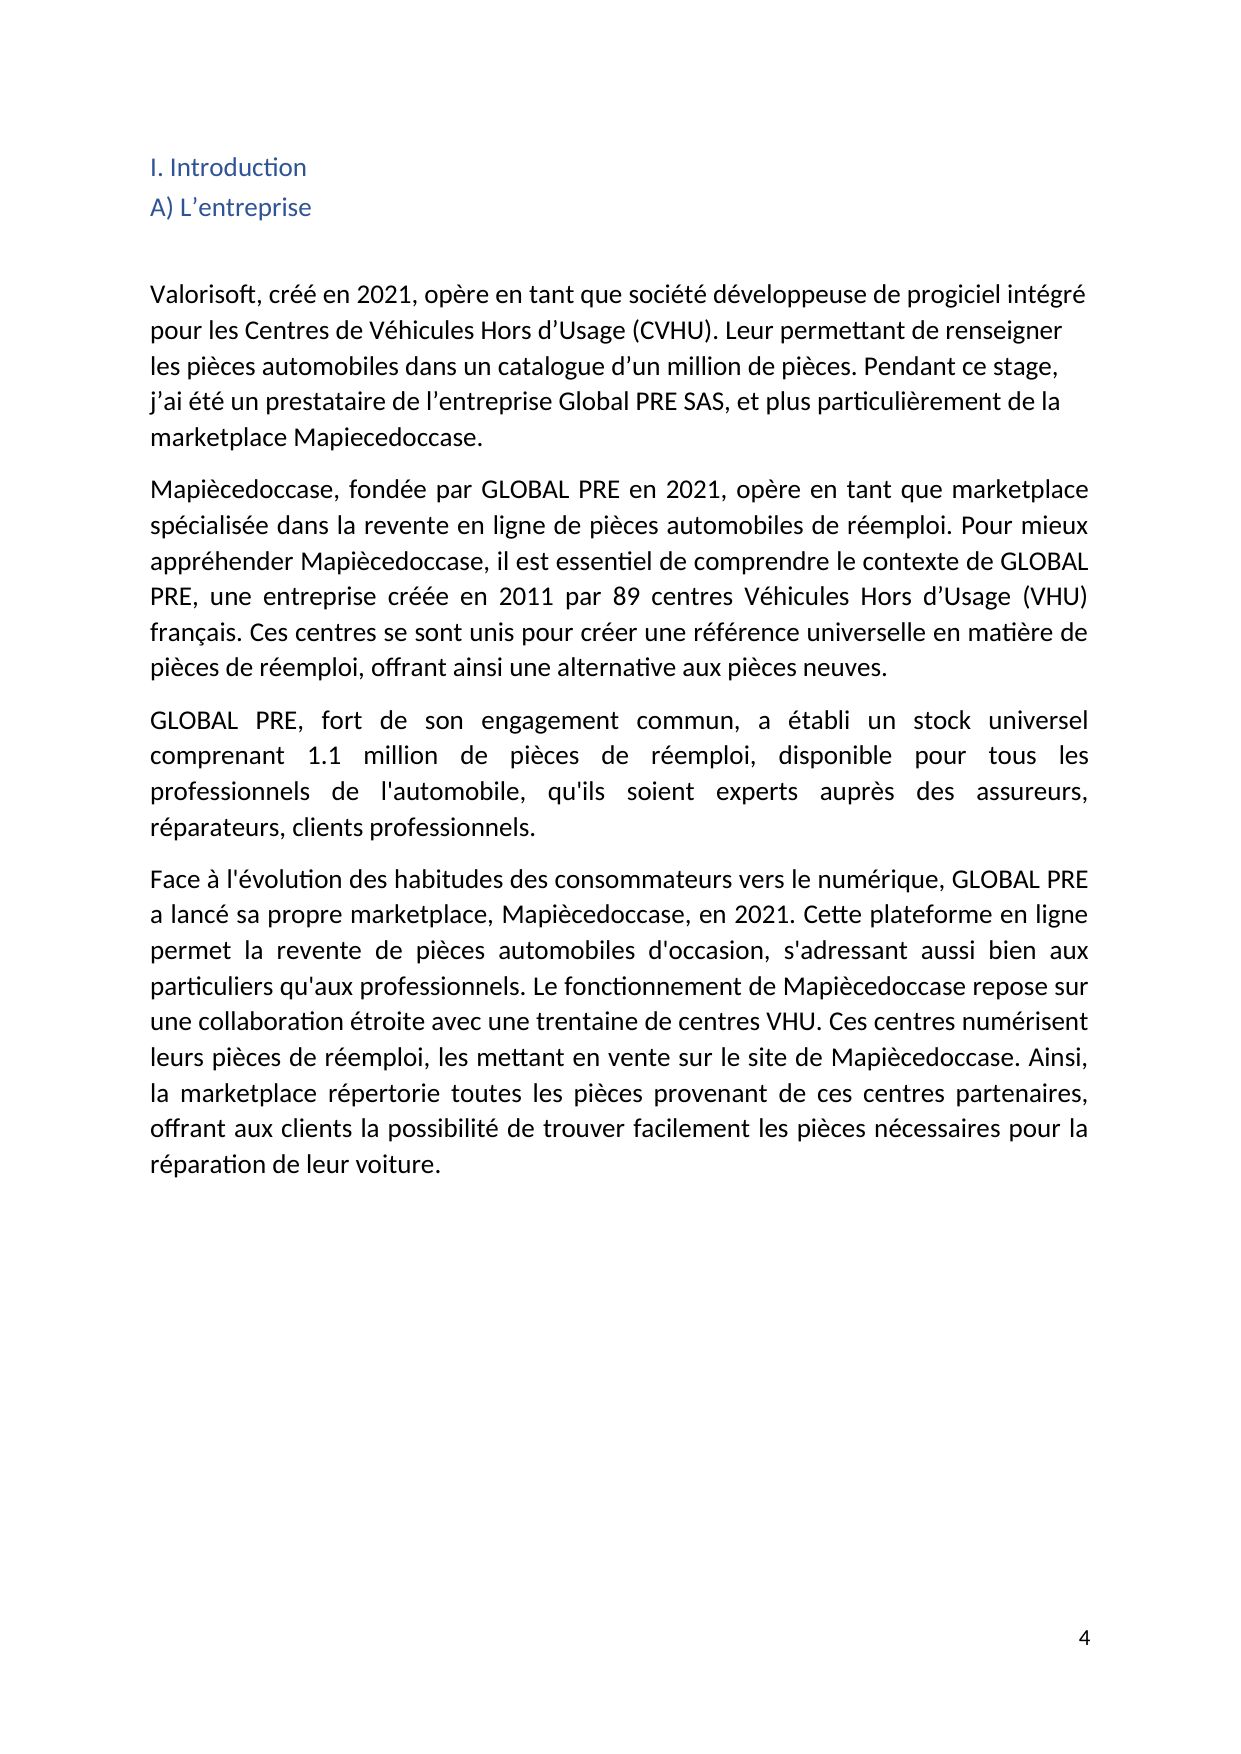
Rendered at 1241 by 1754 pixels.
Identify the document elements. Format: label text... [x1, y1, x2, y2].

text Face à l'évolution des habitudes des consommateurs vers le numérique, GLOBAL PRE a lancé sa propre marketplace, Mapiècedoccase, en 2021. Cette plateforme en ligne permet la revente de pièces automobiles d'occasion, s'adressant aussi bien aux particuliers qu'aux professionnels. Le fonctionnement de Mapiècedoccase repose sur une collaboration étroite avec une trentaine de centres VHU. Ces centres numérisent leurs pièces de réemploi, les mettant en vente sur le site de Mapiècedoccase. Ainsi, la marketplace répertorie toutes les pièces provenant de ces centres partenaires, offrant aux clients la possibilité de trouver facilement les pièces nécessaires pour la réparation de leur voiture. [150, 862, 1090, 1180]
text Valorisoft, créé en 2021, opère en tant que société développeuse de progiciel intégré pour les Centres de Véhicules Hors d’Usage (CVHU). Leur permettant de renseigner les pièces automobiles dans un catalogue d’un million de pièces. Pendant ce stage, j’ai été un prestataire de l’entreprise Global PRE SAS, et plus particulièrement de la marketplace Mapiecedoccase. [150, 278, 1090, 453]
subtitle A) L’entreprise [150, 190, 1090, 223]
text Mapiècedoccase, fondée par GLOBAL PRE en 2021, opère en tant que marketplace spécialisée dans la revente en ligne de pièces automobiles de réemploi. Pour mieux appréhender Mapiècedoccase, il est essentiel de comprendre le contexte de GLOBAL PRE, une entreprise créée en 2011 par 89 centres Véhicules Hors d’Usage (VHU) français. Ces centres se sont unis pour créer une référence universelle en matière de pièces de réemploi, offrant ainsi une alternative aux pièces neuves. [150, 472, 1090, 684]
text I. Introduction [150, 150, 1090, 183]
text GLOBAL PRE, fort de son engagement commun, a établi un stock universel comprenant 1.1 million de pièces de réemploi, disponible pour tous les professionnels de l'automobile, qu'ils soient experts auprès des assureurs, réparateurs, clients professionnels. [150, 703, 1090, 843]
